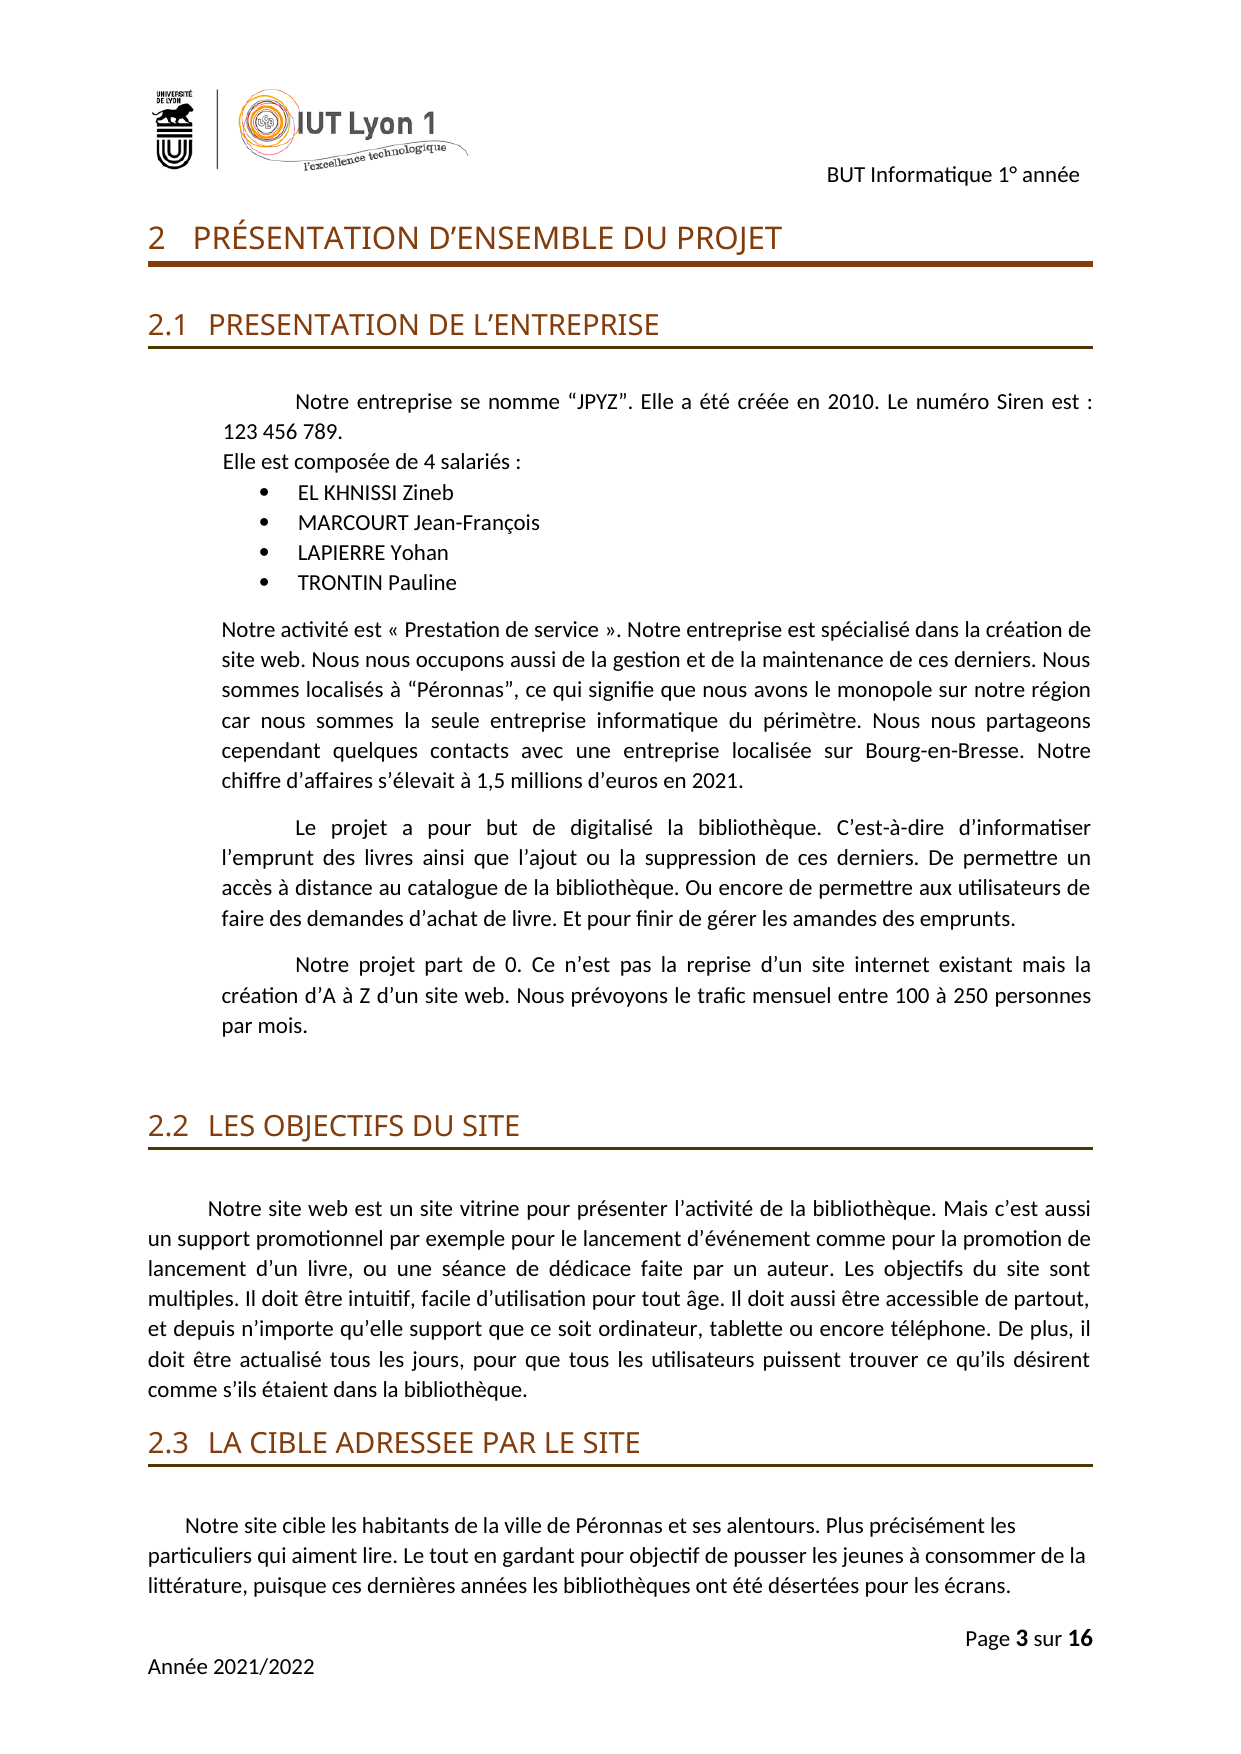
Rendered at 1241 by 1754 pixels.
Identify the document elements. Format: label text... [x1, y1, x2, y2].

text Notre site cible les habitants de la ville de Péronnas et ses alentours. Plus précisément les particuliers qui aiment lire. Le tout en gardant pour objectif de pousser les jeunes à consommer de la littérature, puisque ces dernières années les bibliothèques ont été désertées pour les écrans. [148, 1511, 1093, 1599]
text Le projet a pour but de digitalisé la bibliothèque. C’est-à-dire d’informatiser l’emprunt des livres ainsi que l’ajout ou la suppression de ces derniers. De permettre un accès à distance au catalogue de la bibliothèque. Ou encore de permettre aux utilisateurs de faire des demandes d’achat de livre. Et pour finir de gérer les amandes des emprunts. [221, 813, 1093, 932]
text Notre projet part de 0. Ce n’est pas la reprise d’un site internet existant mais la création d’A à Z d’un site web. Nous prévoyons le trafic mensuel entre 100 à 250 personnes par mois. [221, 951, 1093, 1039]
list LAPIERRE Yohan [260, 538, 1093, 566]
list EL KHNISSI Zineb [260, 478, 1093, 506]
subtitle LA CIBLE ADRESSEE PAR LE SITE [148, 1422, 1093, 1464]
list MARCOURT Jean-François [260, 508, 1093, 536]
text Notre activité est « Prestation de service ». Notre entreprise est spécialisé dans la création de site web. Nous nous occupons aussi de la gestion et de la maintenance de ces derniers. Nous sommes localisés à “Péronnas”, ce qui signifie que nous avons le monopole sur notre région car nous sommes la seule entreprise informatique du périmètre. Nous nous partageons cependant quelques contacts avec une entreprise localisée sur Bourg-en-Bresse. Notre chiffre d’affaires s’élevait à 1,5 millions d’euros en 2021. [221, 615, 1093, 794]
picture [147, 73, 472, 183]
list Notre entreprise se nomme “JPYZ”. Elle a été créée en 2010. Le numéro Siren est : 123 456 789. [223, 387, 1093, 445]
text Notre site web est un site vitrine pour présenter l’activité de la bibliothèque. Mais c’est aussi un support promotionnel par exemple pour le lancement d’événement comme pour la promotion de lancement d’un livre, ou une séance de dédicace faite par un auteur. Les objectifs du site sont multiples. Il doit être intuitif, facile d’utilisation pour tout âge. Il doit aussi être accessible de partout, et depuis n’importe qu’elle support que ce soit ordinateur, tablette ou encore téléphone. De plus, il doit être actualisé tous les jours, pour que tous les utilisateurs puissent trouver ce qu’ils désirent comme s’ils étaient dans la bibliothèque. [148, 1194, 1093, 1403]
list TRONTIN Pauline [260, 568, 1093, 596]
subtitle LES OBJECTIFS DU SITE [148, 1105, 1093, 1147]
subtitle Présentation D’ENSEMBLE DU PROJET [148, 216, 1093, 261]
subtitle pRESENTATION DE L’ENTREPRISE [148, 305, 1093, 346]
list Elle est composée de 4 salariés : [223, 447, 1093, 476]
